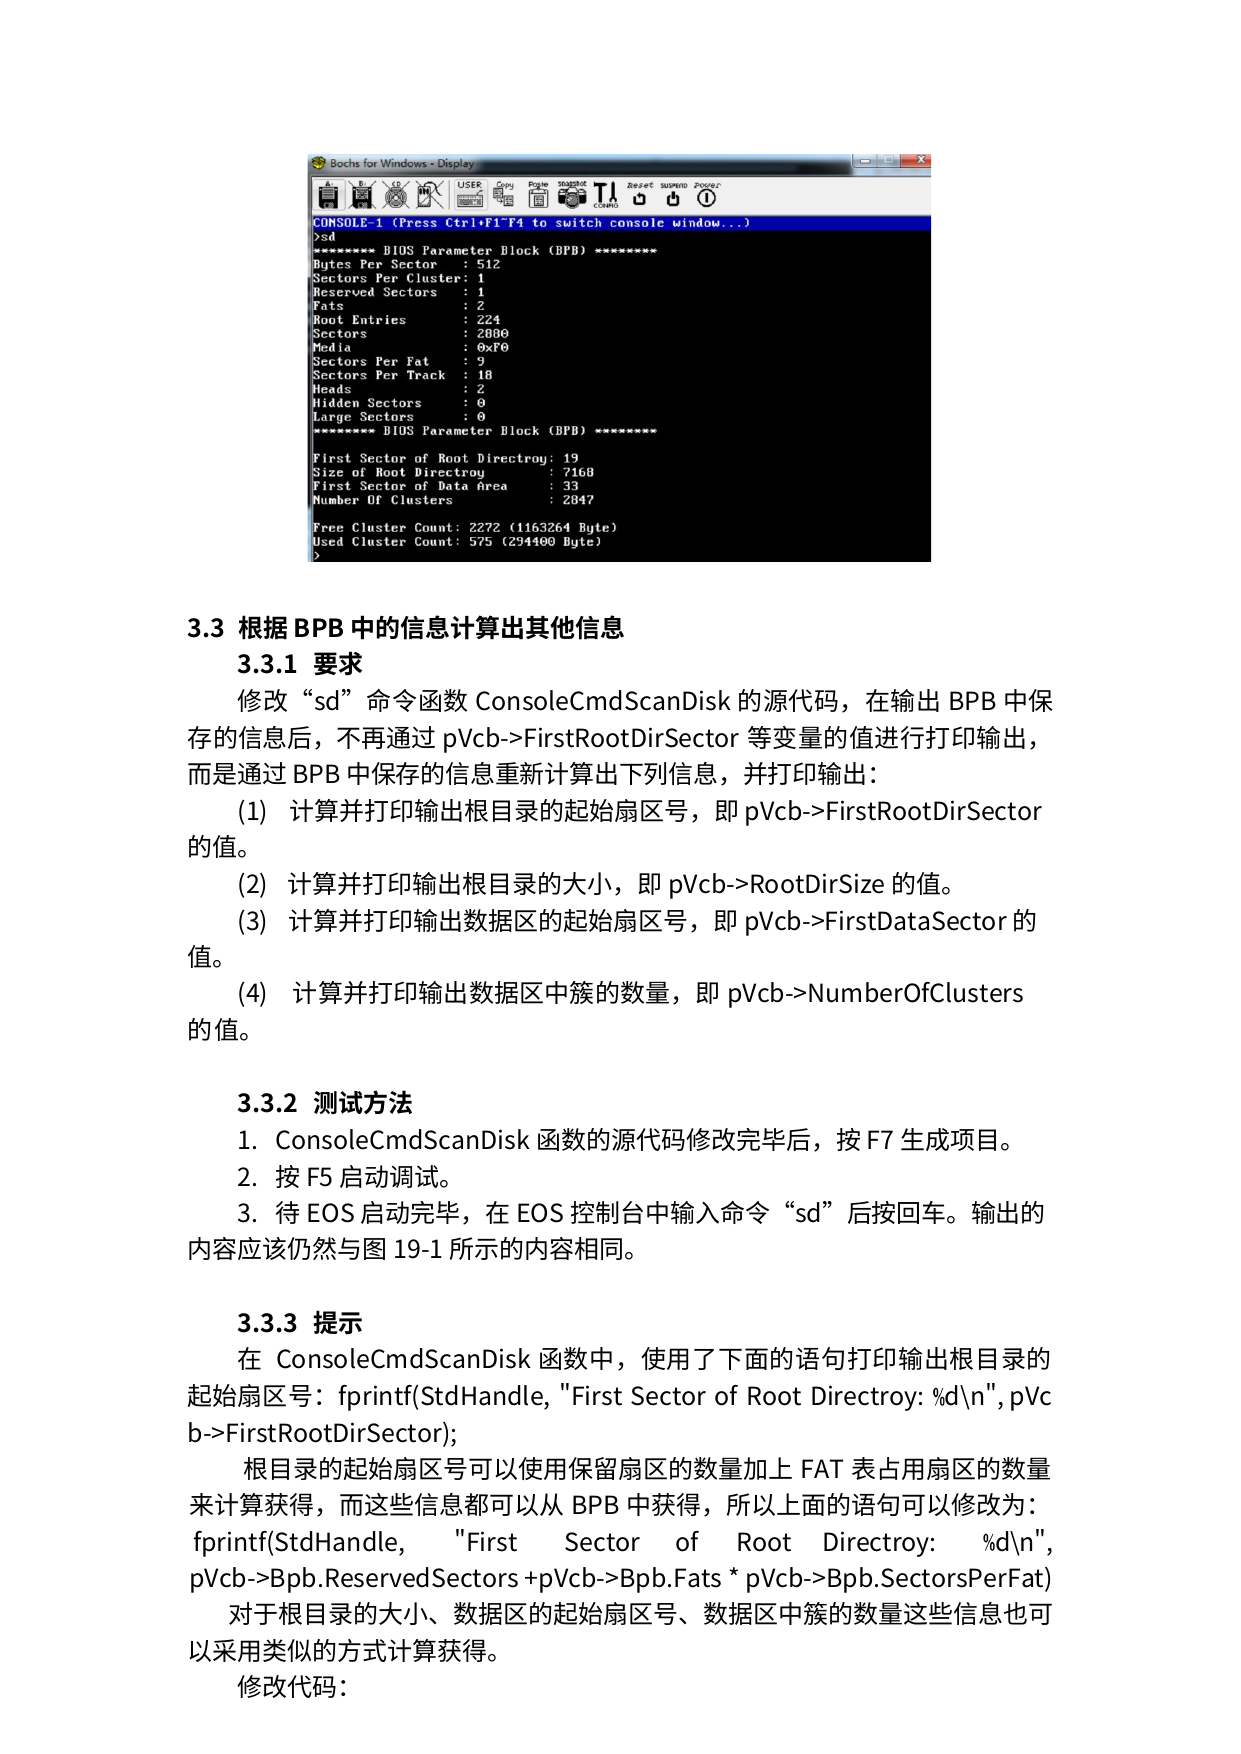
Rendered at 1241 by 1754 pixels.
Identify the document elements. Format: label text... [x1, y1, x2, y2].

list 计算并打印输出数据区中簇的数量，即 pVcb->NumberOfClusters 的值。 [187, 974, 1053, 1046]
list 要求 [237, 645, 1078, 681]
list 待 EOS 启动完毕，在 EOS 控制台中输入命令“sd”后按回车。输出的内容应该仍然与图 19-1 所示的内容相同。 [187, 1194, 1053, 1266]
list 计算并打印输出根目录的大小，即 pVcb->RootDirSize 的值。 [237, 864, 1078, 901]
list 按 F5 启动调试。 [237, 1157, 1078, 1193]
list 计算并打印输出数据区的起始扇区号，即 pVcb->FirstDataSector 的值。 [187, 901, 1053, 974]
picture [983, 1533, 995, 1551]
text 修改“sd”命令函数 ConsoleCmdScanDisk 的源代码，在输出 BPB 中保存的信息后，不再通过 pVcb->FirstRootDirSector 等变量的值进行打印输出，而是通过 BPB 中保存的信息重新计算出下列信息，并打印输出： [187, 682, 1054, 791]
text 根目录的起始扇区号可以使用保留扇区的数量加上 FAT 表占用扇区的数量来计算获得，而这些信息都可以从 BPB 中获得，所以上面的语句可以修改为： fprintf(StdHandle, "First Sector of Root Directroy: d\n", pVcb->Bpb.ReservedSectors +pVcb->Bpb.Fats * pVcb->Bpb.SectorsPerFat);对于根目录的大小、数据区的起始扇区号、数据区中簇的数量这些信息也可 [187, 1449, 1053, 1631]
text 的值。 [187, 828, 1078, 864]
picture [307, 154, 932, 562]
text 以采用类似的方式计算获得。修改代码： [187, 1631, 513, 1704]
picture [933, 1387, 945, 1406]
list 计算并打印输出根目录的起始扇区号，即 pVcb->FirstRootDirSector [237, 791, 1078, 827]
text 在 ConsoleCmdScanDisk 函数中，使用了下面的语句打印输出根目录的起始扇区号：fprintf(StdHandle, "First Sector of Root Directroy: d\n", pVcb->FirstRootDirSector); [187, 1340, 1053, 1449]
subtitle 测试方法 [237, 1083, 1078, 1120]
list ConsoleCmdScanDisk 函数的源代码修改完毕后，按 F7 生成项目。 [237, 1120, 1078, 1157]
subtitle 根据 BPB 中的信息计算出其他信息 [187, 608, 1078, 644]
subtitle 提示 [237, 1303, 1078, 1339]
